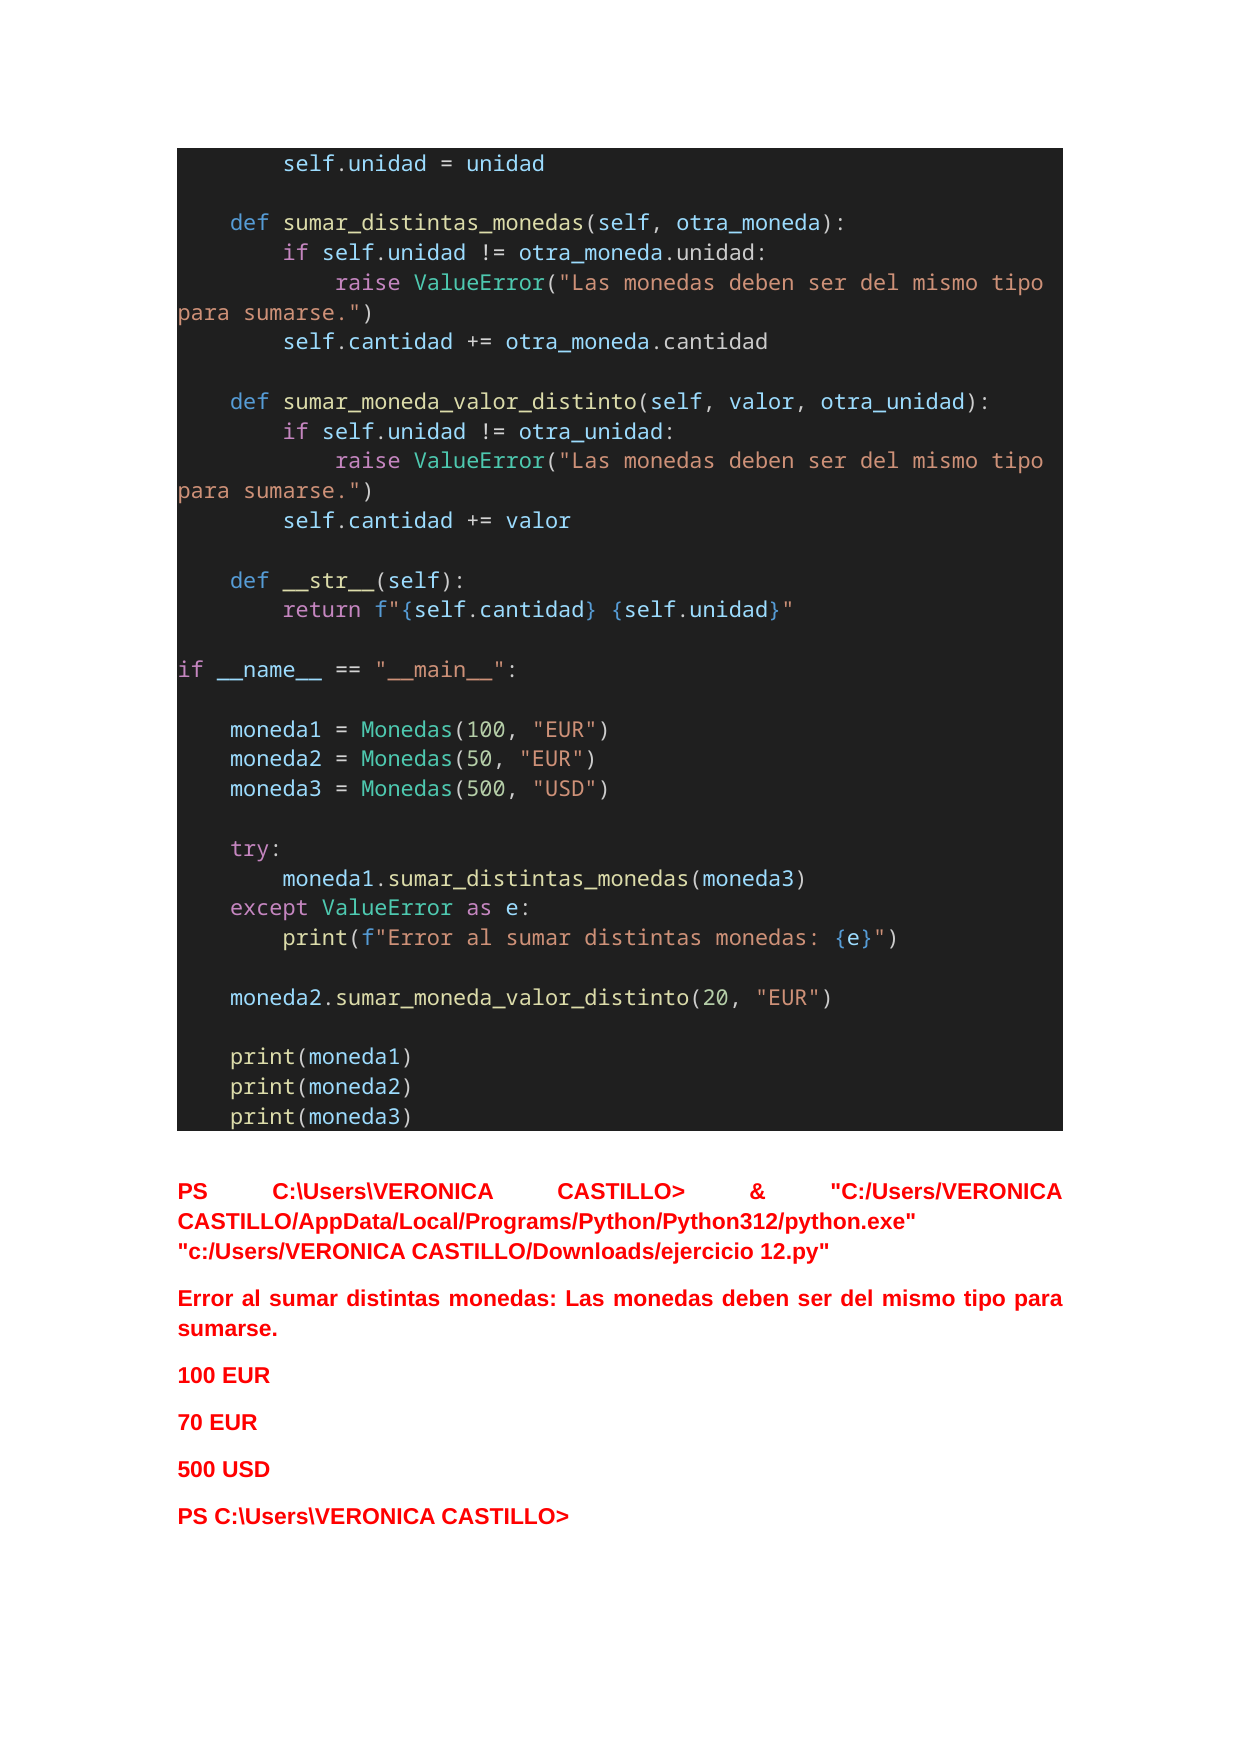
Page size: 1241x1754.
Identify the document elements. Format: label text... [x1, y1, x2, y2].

text self.unidad = unidad [177, 148, 1063, 177]
text raise ValueError("Las monedas deben ser del mismo tipo para sumarse.") [177, 267, 1063, 326]
text self.cantidad += valor [177, 505, 1063, 535]
text moneda2 = Monedas(50, "EUR") [177, 743, 1063, 773]
text 100 EUR [177, 1362, 1063, 1388]
text moneda3 = Monedas(500, "USD") [177, 773, 1063, 803]
text print(moneda3) [177, 1101, 1063, 1131]
text 70 EUR [177, 1409, 1063, 1435]
text Error al sumar distintas monedas: Las monedas deben ser del mismo tipo para sumarse. [177, 1285, 1063, 1341]
text moneda1 = Monedas(100, "EUR") [177, 714, 1063, 743]
text try: [177, 833, 1063, 863]
text def __str__(self): [177, 565, 1063, 594]
text self.cantidad += otra_moneda.cantidad [177, 326, 1063, 356]
text raise ValueError("Las monedas deben ser del mismo tipo para sumarse.") [177, 446, 1063, 505]
text if __name__ == "__main__": [177, 654, 1063, 684]
text if self.unidad != otra_unidad: [177, 416, 1063, 446]
text print(moneda2) [177, 1071, 1063, 1101]
text except ValueError as e: [177, 892, 1063, 922]
text print(moneda1) [177, 1041, 1063, 1071]
text PS C:\Users\VERONICA CASTILLO> & "C:/Users/VERONICA CASTILLO/AppData/Local/Programs/Python/Python312/python.exe" "c:/Users/VERONICA CASTILLO/Downloads/ejercicio 12.py" [177, 1178, 1063, 1264]
text return f"{self.cantidad} {self.unidad}" [177, 594, 1063, 624]
text moneda1.sumar_distintas_monedas(moneda3) [177, 863, 1063, 892]
text PS C:\Users\VERONICA CASTILLO> [177, 1503, 1063, 1529]
text def sumar_moneda_valor_distinto(self, valor, otra_unidad): [177, 386, 1063, 416]
text moneda2.sumar_moneda_valor_distinto(20, "EUR") [177, 982, 1063, 1012]
text def sumar_distintas_monedas(self, otra_moneda): [177, 207, 1063, 237]
text print(f"Error al sumar distintas monedas: {e}") [177, 922, 1063, 952]
text if self.unidad != otra_moneda.unidad: [177, 237, 1063, 267]
text 500 USD [177, 1456, 1063, 1482]
